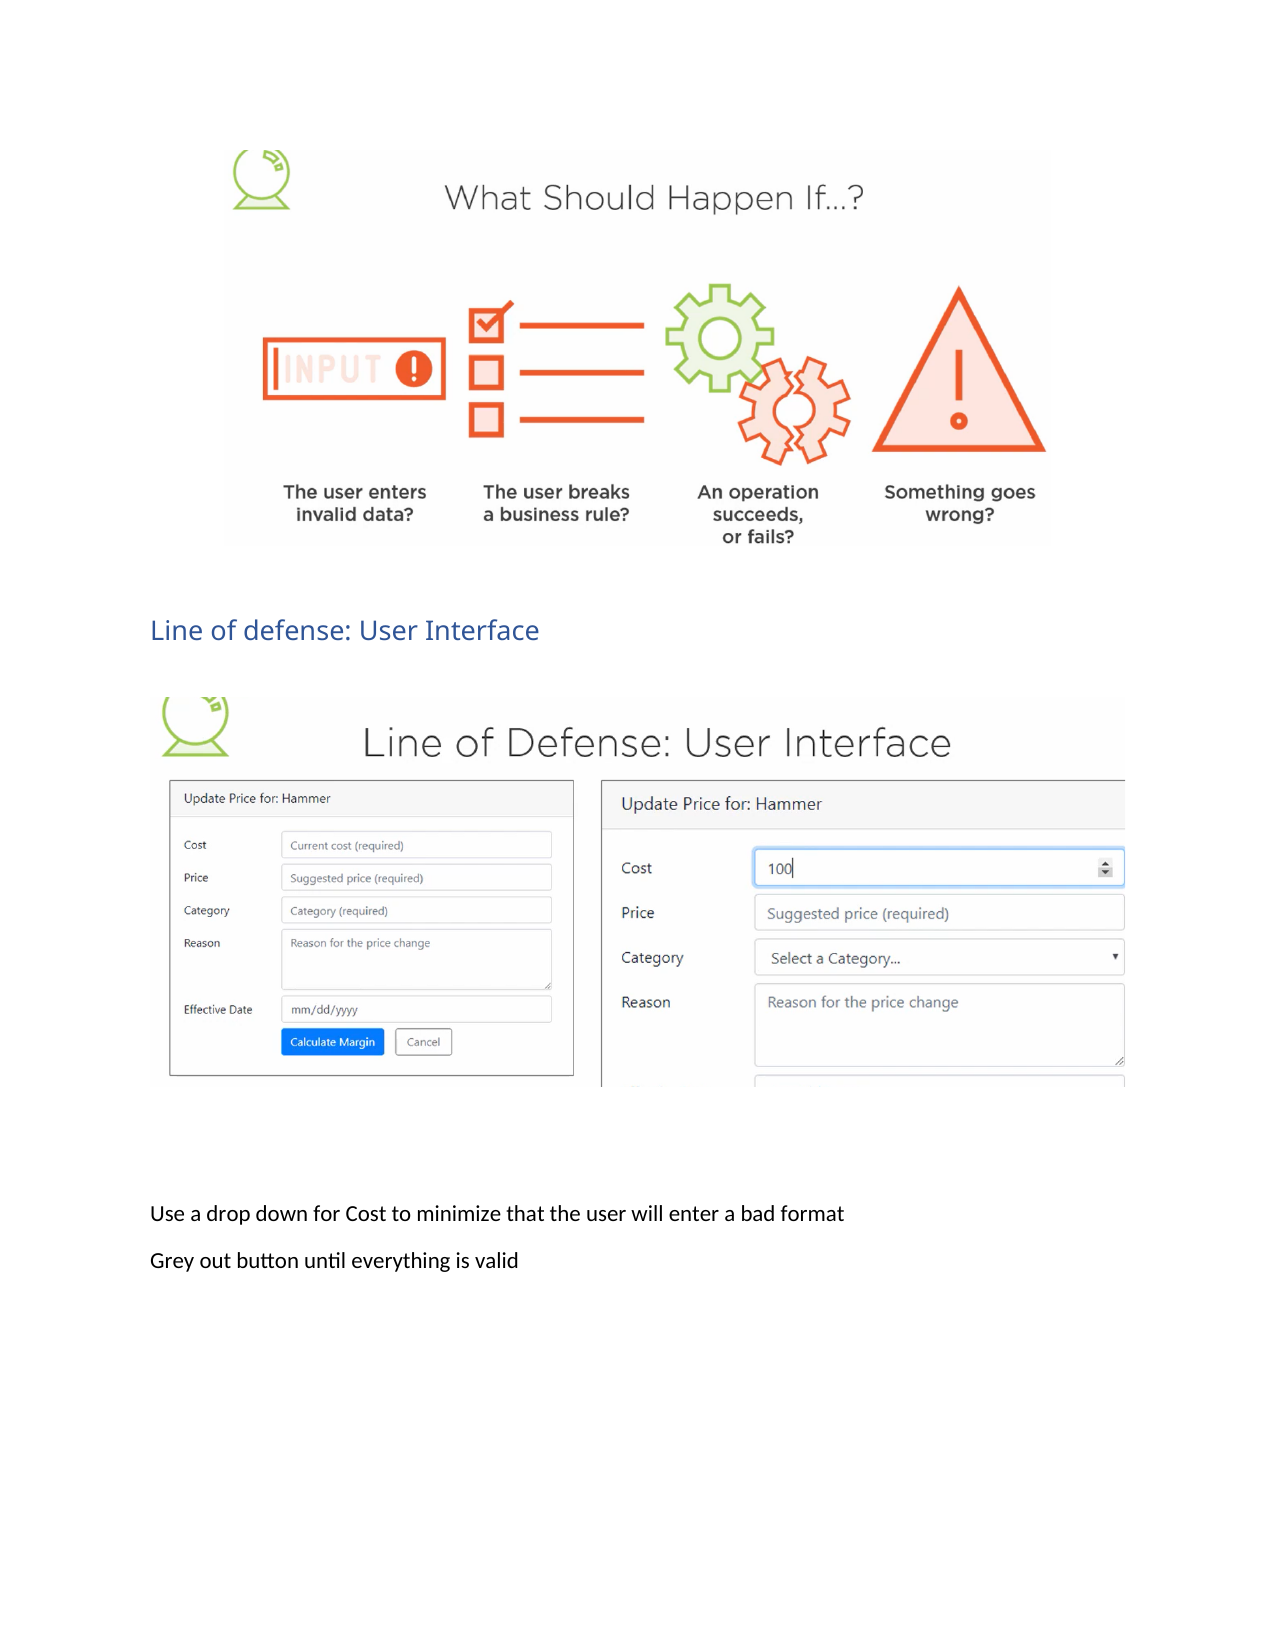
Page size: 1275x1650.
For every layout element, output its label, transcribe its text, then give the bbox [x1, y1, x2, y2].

picture [224, 150, 1051, 546]
text Use a drop down for Cost to minimize that the user will enter a bad format [150, 1199, 1125, 1227]
text Grey out button until everything is valid [150, 1246, 1125, 1274]
subtitle Line of defense: User Interface [150, 611, 1125, 648]
